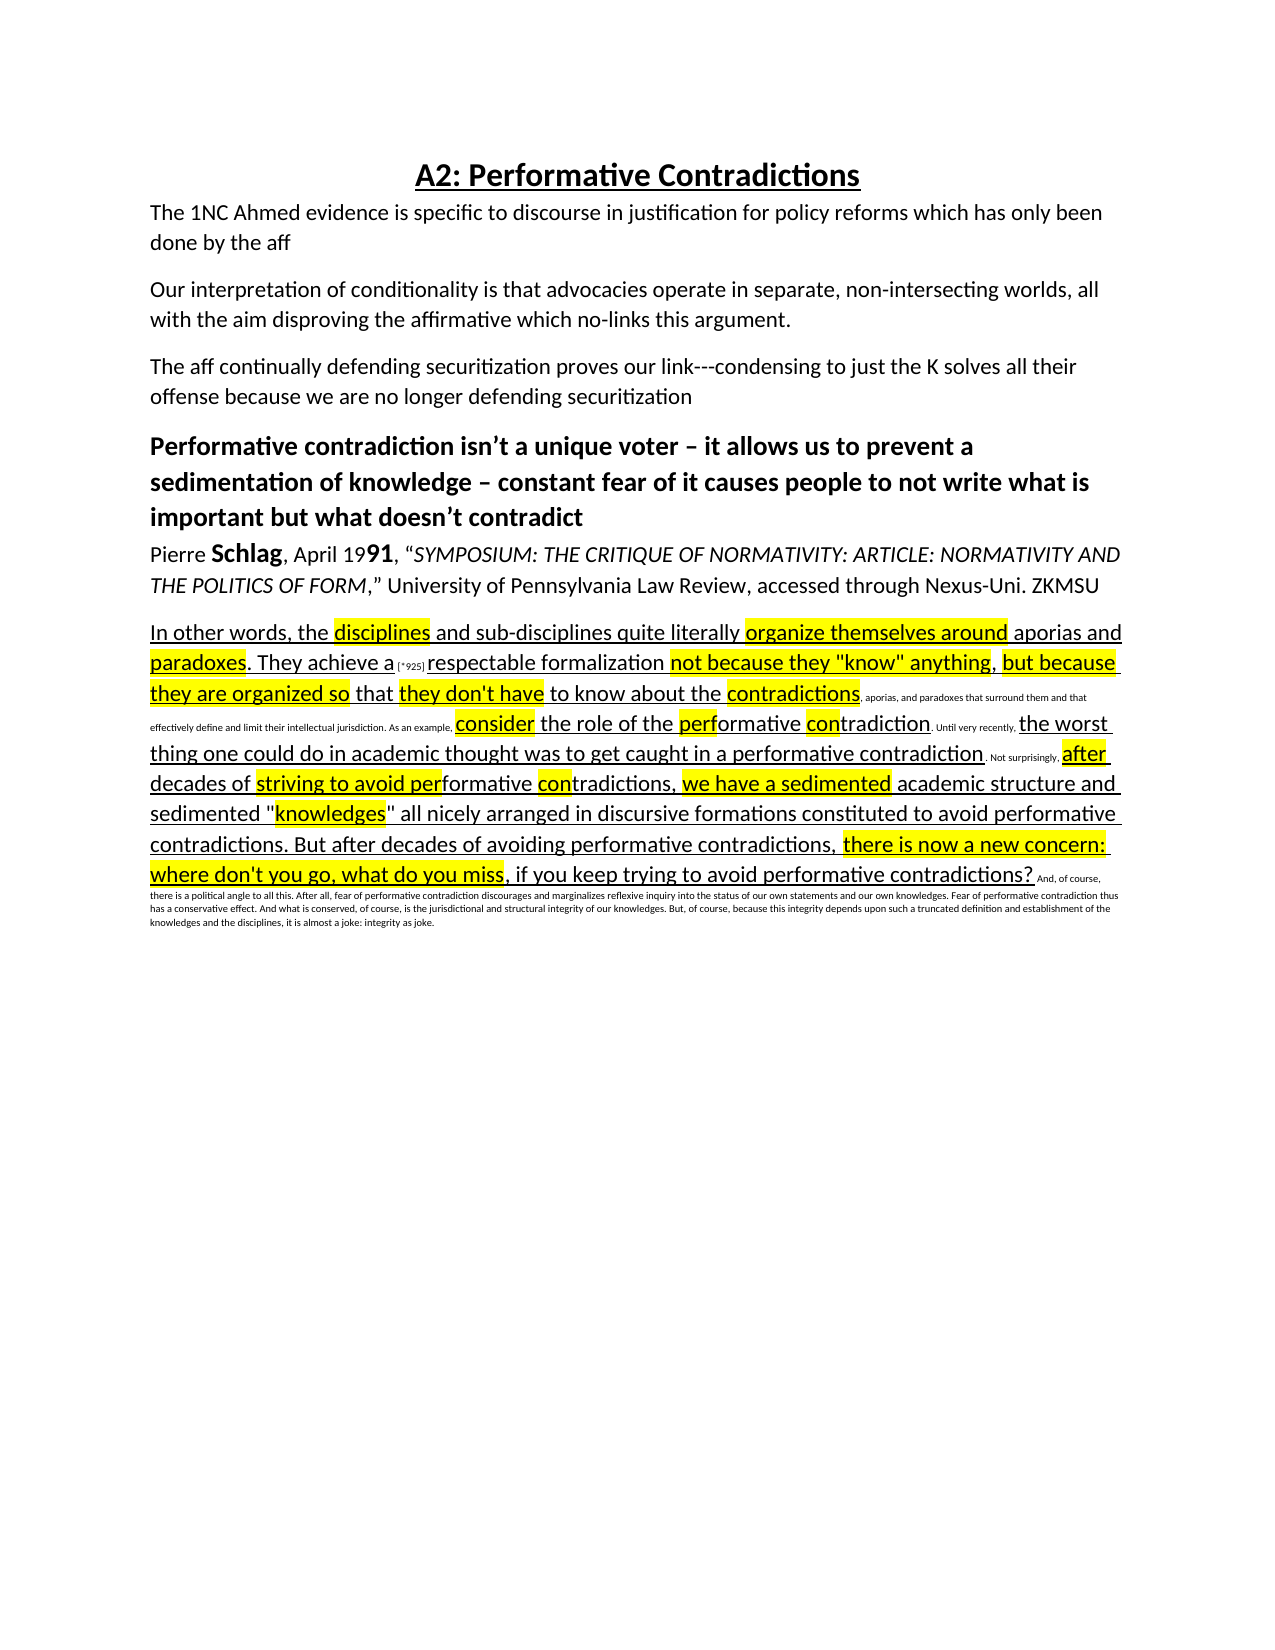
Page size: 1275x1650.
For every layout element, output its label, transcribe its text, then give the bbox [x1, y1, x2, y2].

subtitle A2: Performative Contradictions [150, 154, 1125, 195]
text The 1NC Ahmed evidence is specific to discourse in justification for policy reforms which has only been done by the aff [150, 198, 1125, 256]
text Our interpretation of conditionality is that advocacies operate in separate, non-intersecting worlds, all with the aim disproving the affirmative which no-links this argument. [150, 275, 1125, 333]
text In other words, the disciplines and sub-disciplines quite literally organize themselves around aporias and paradoxes. They achieve a [*925] respectable formalization not because they "know" anything, but because they are organized so that they don't have to know about the contradictions, aporias, and paradoxes that surround them and that effectively define and limit their intellectual jurisdiction. As an example, consider the role of the performative contradiction. Until very recently, the worst thing one could do in academic thought was to get caught in a performative contradiction. Not surprisingly, after decades of striving to avoid performative contradictions, we have a sedimented academic structure and sedimented "knowledges" all nicely arranged in discursive formations constituted to avoid performative contradictions. But after decades of avoiding performative contradictions, there is now a new concern: where don't you go, what do you miss, if you keep trying to avoid performative contradictions? And, of course, there is a political angle to all this. After all, fear of performative contradiction discourages and marginalizes reflexive inquiry into the status of our own statements and our own knowledges. Fear of performative contradiction thus has a conservative effect. And what is conserved, of course, is the jurisdictional and structural integrity of our knowledges. But, of course, because this integrity depends upon such a truncated definition and establishment of the knowledges and the disciplines, it is almost a joke: integrity as joke. [150, 618, 1125, 929]
subtitle Performative contradiction isn’t a unique voter – it allows us to prevent a sedimentation of knowledge – constant fear of it causes people to not write what is important but what doesn’t contradict [150, 429, 1125, 534]
text The aff continually defending securitization proves our link---condensing to just the K solves all their offense because we are no longer defending securitization [150, 352, 1125, 411]
text Pierre Schlag, April 1991, “SYMPOSIUM: THE CRITIQUE OF NORMATIVITY: ARTICLE: NORMATIVITY AND THE POLITICS OF FORM,” University of Pennsylvania Law Review, accessed through Nexus-Uni. ZKMSU [150, 536, 1125, 599]
